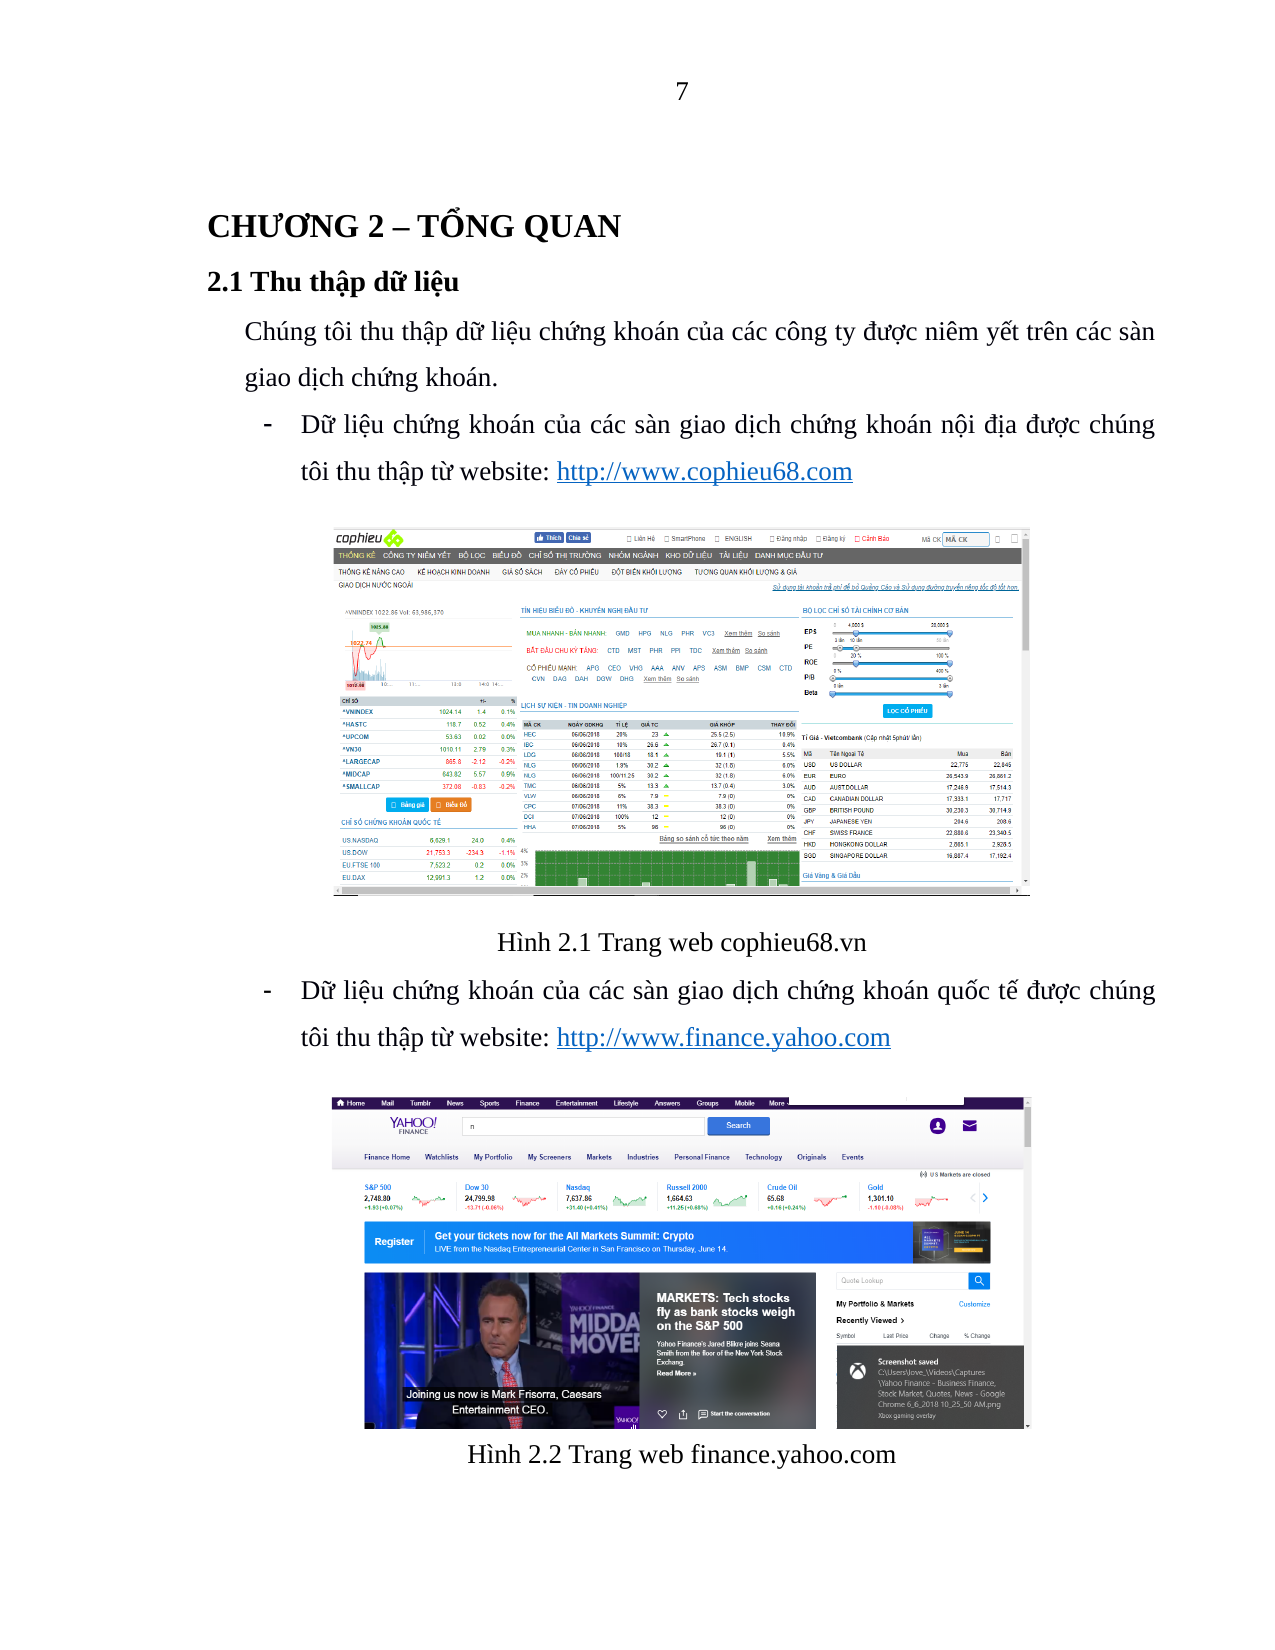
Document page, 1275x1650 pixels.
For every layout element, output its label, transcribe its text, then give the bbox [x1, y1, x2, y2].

list Dữ liệu chứng khoán của các sàn giao dịch chứng khoán nội địa được chúng tôi thu thập từ website: http://www.cophieu68.com [263, 408, 1157, 486]
picture [333, 527, 1030, 896]
text 2.1 Thu thập dữ liệu [207, 264, 1157, 298]
text CHƯƠNG 2 – TỔNG QUAN [207, 207, 1157, 245]
text Chúng tôi thu thập dữ liệu chứng khoán của các công ty được niêm yết trên các sàn giao dịch chứng khoán. [244, 314, 1157, 392]
picture [331, 1097, 1032, 1429]
